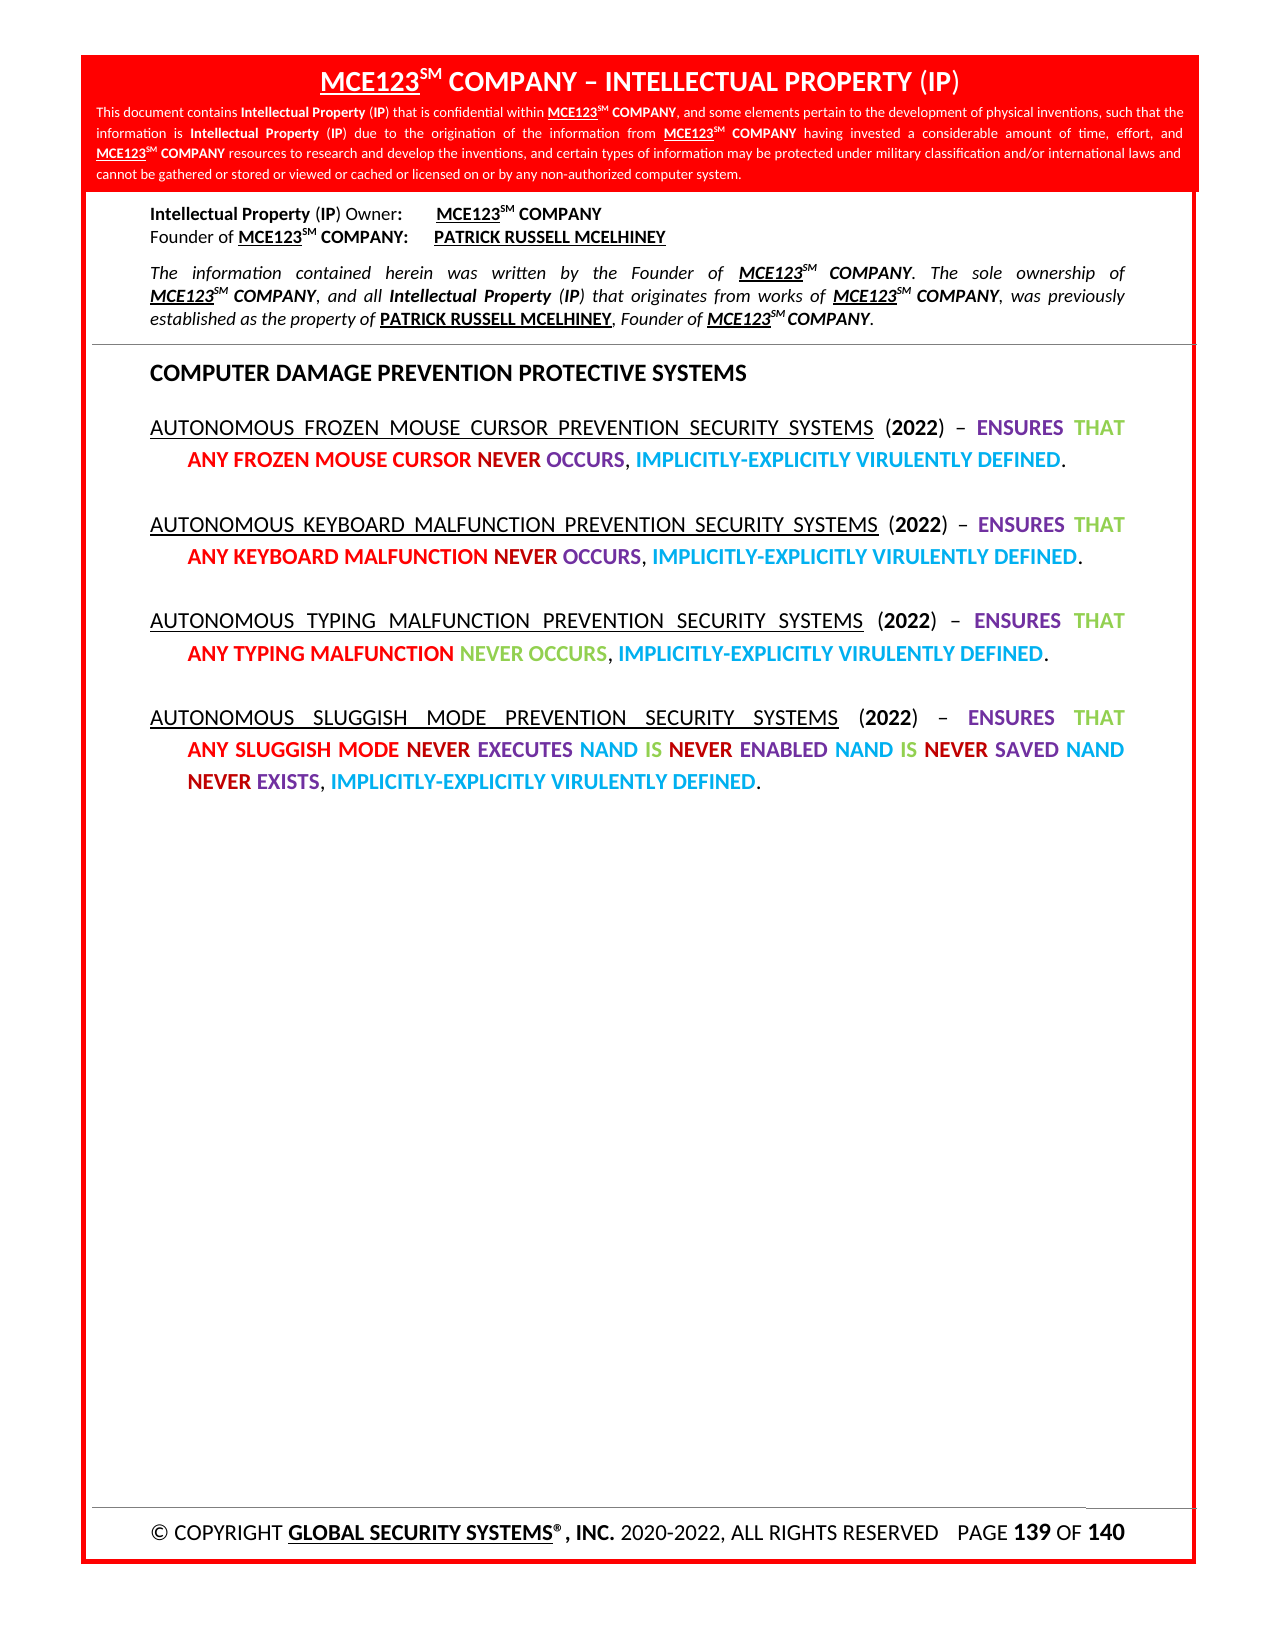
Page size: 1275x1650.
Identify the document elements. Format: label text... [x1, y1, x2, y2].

text COMPUTER DAMAGE PREVENTION PROTECTIVE SYSTEMS [150, 358, 1125, 388]
text AUTONOMOUS SLUGGISH MODE PREVENTION SECURITY SYSTEMS (2022) – ENSURES THAT ANY SLUGGISH MODE NEVER EXECUTES NAND IS NEVER ENABLED NAND IS NEVER SAVED NAND NEVER EXISTS, IMPLICITLY-EXPLICITLY VIRULENTLY DEFINED. [150, 703, 1125, 796]
text AUTONOMOUS FROZEN MOUSE CURSOR PREVENTION SECURITY SYSTEMS (2022) – ENSURES THAT ANY FROZEN MOUSE CURSOR NEVER OCCURS, IMPLICITLY-EXPLICITLY VIRULENTLY DEFINED. [150, 413, 1125, 474]
text AUTONOMOUS TYPING MALFUNCTION PREVENTION SECURITY SYSTEMS (2022) – ENSURES THAT ANY TYPING MALFUNCTION NEVER OCCURS, IMPLICITLY-EXPLICITLY VIRULENTLY DEFINED. [150, 607, 1125, 667]
text AUTONOMOUS KEYBOARD MALFUNCTION PREVENTION SECURITY SYSTEMS (2022) – ENSURES THAT ANY KEYBOARD MALFUNCTION NEVER OCCURS, IMPLICITLY-EXPLICITLY VIRULENTLY DEFINED. [150, 510, 1125, 570]
